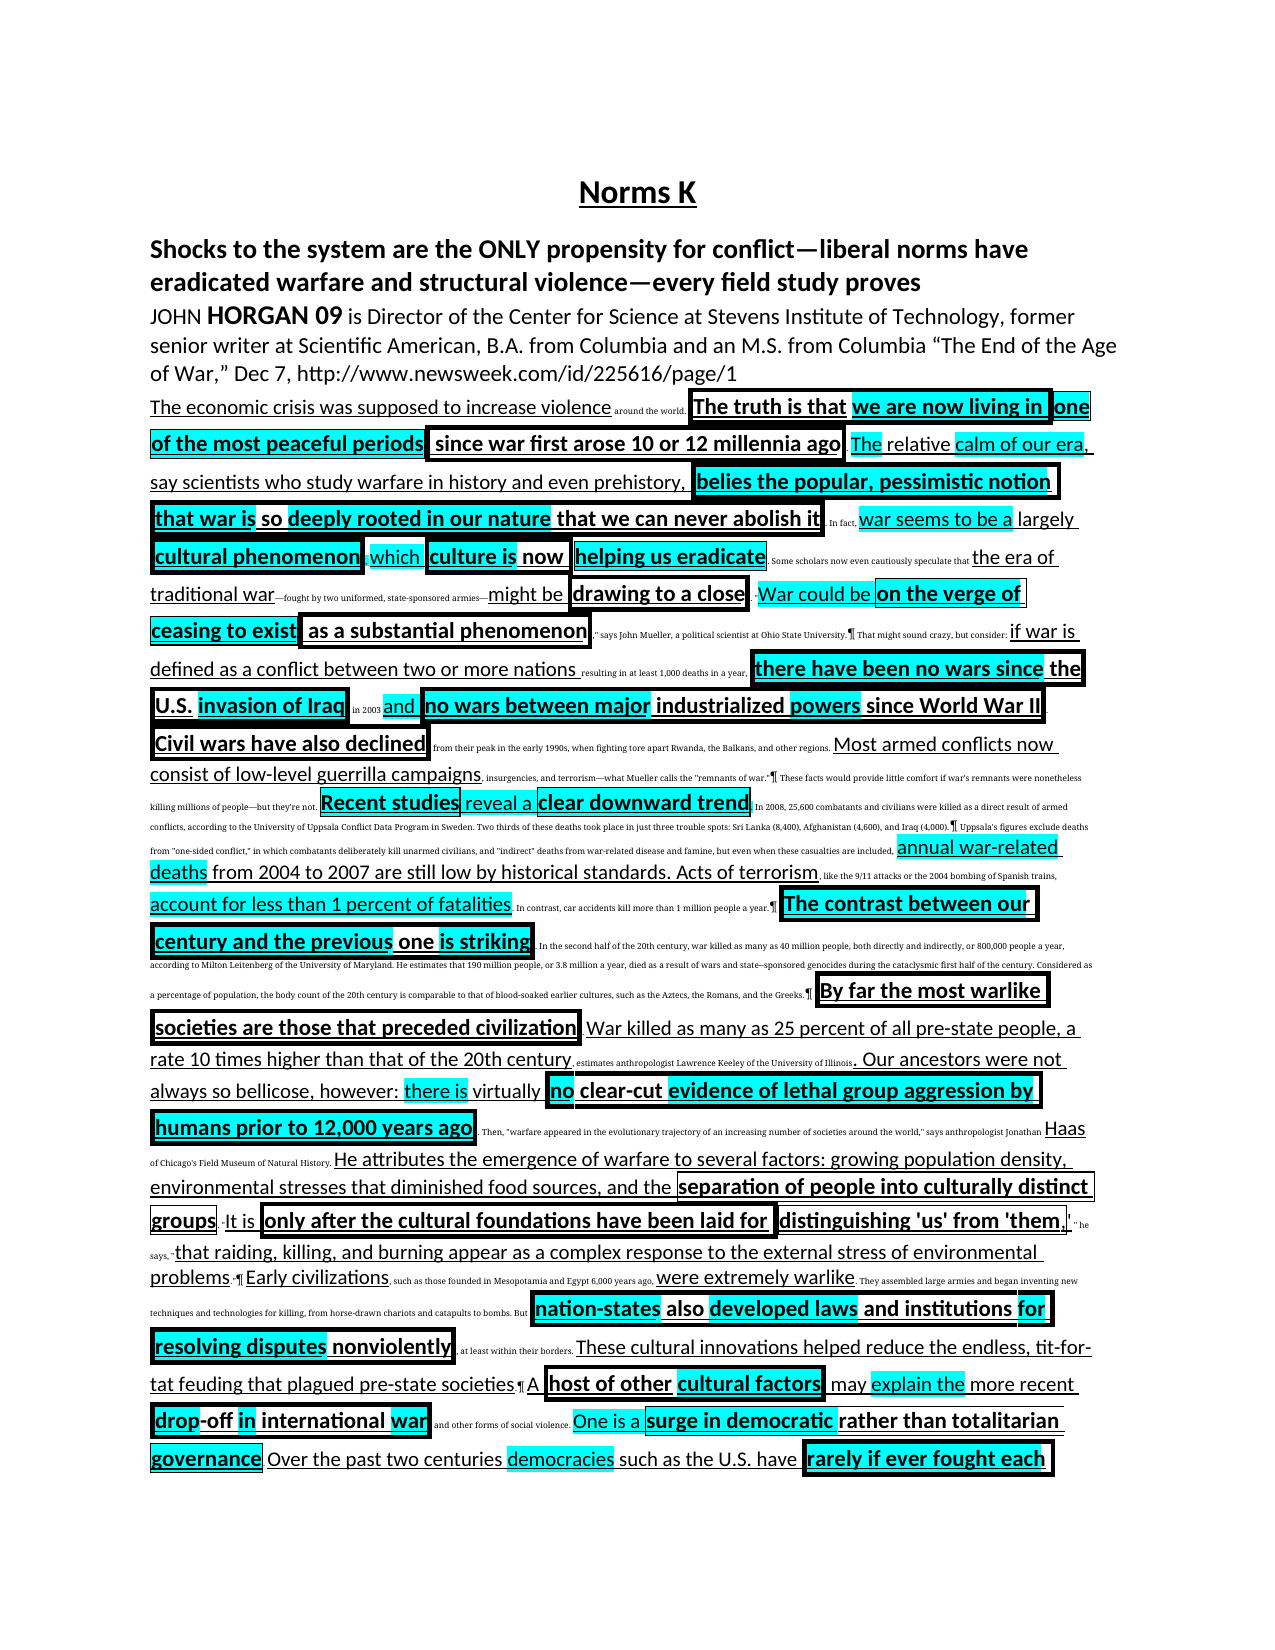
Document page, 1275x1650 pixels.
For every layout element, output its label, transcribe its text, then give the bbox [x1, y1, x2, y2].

text JOHN HORGAN 09 is Director of the Center for Science at Stevens Institute of Technology, former senior writer at Scientific American, B.A. from Columbia and an M.S. from Columbia “The End of the Age of War,” Dec 7, http://www.newsweek.com/id/225616/page/1 [150, 298, 1125, 387]
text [150, 1198, 1095, 1477]
subtitle Shocks to the system are the ONLY propensity for conflict—liberal norms have eradicated warfare and structural violence—every field study proves [150, 232, 1125, 298]
subtitle Norms K [150, 171, 1125, 212]
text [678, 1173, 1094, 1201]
